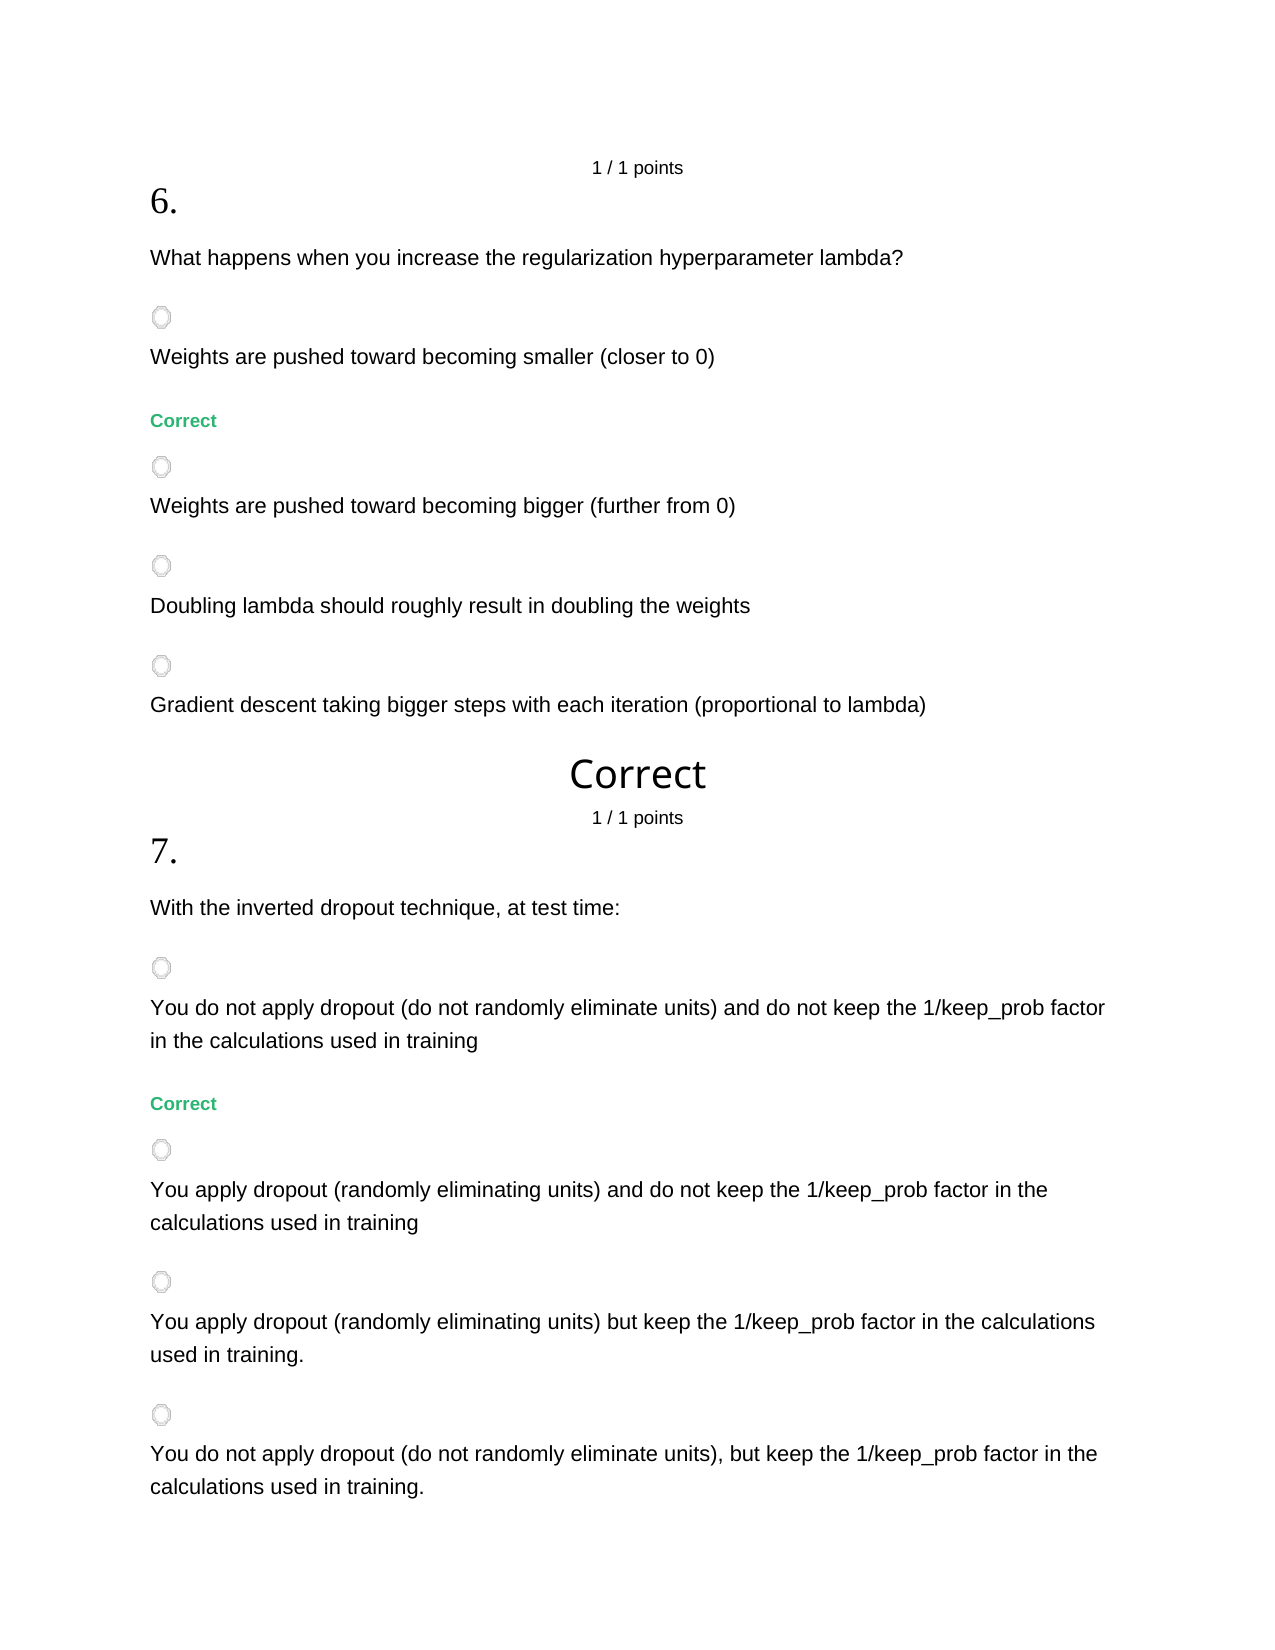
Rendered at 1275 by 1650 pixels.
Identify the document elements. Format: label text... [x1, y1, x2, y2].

text 6. [150, 178, 1125, 221]
text Gradient descent taking bigger steps with each iteration (proportional to lambda) [150, 685, 1125, 717]
text Doubling lambda should roughly result in doubling the weights [150, 585, 1125, 618]
text Correct [150, 747, 1125, 801]
text You apply dropout (randomly eliminating units) but keep the 1/keep_prob factor in the calculations used in training. [150, 1301, 1125, 1367]
text 1 / 1 points [150, 801, 1125, 829]
text Weights are pushed toward becoming bigger (further from 0) [150, 486, 1125, 518]
text Correct [150, 1082, 1125, 1115]
text 7. [150, 829, 1125, 872]
text Weights are pushed toward becoming smaller (closer to 0) [150, 336, 1125, 369]
text You do not apply dropout (do not randomly eliminate units) and do not keep the 1/keep_prob factor in the calculations used in training [150, 987, 1125, 1053]
text You apply dropout (randomly eliminating units) and do not keep the 1/keep_prob factor in the calculations used in training [150, 1169, 1125, 1234]
text You do not apply dropout (do not randomly eliminate units), but keep the 1/keep_prob factor in the calculations used in training. [150, 1434, 1125, 1499]
text Correct [150, 398, 1125, 431]
text 1 / 1 points [150, 150, 1125, 178]
text With the inverted dropout technique, at test time: [150, 887, 1125, 920]
text What happens when you increase the regularization hyperparameter lambda? [150, 237, 1125, 270]
